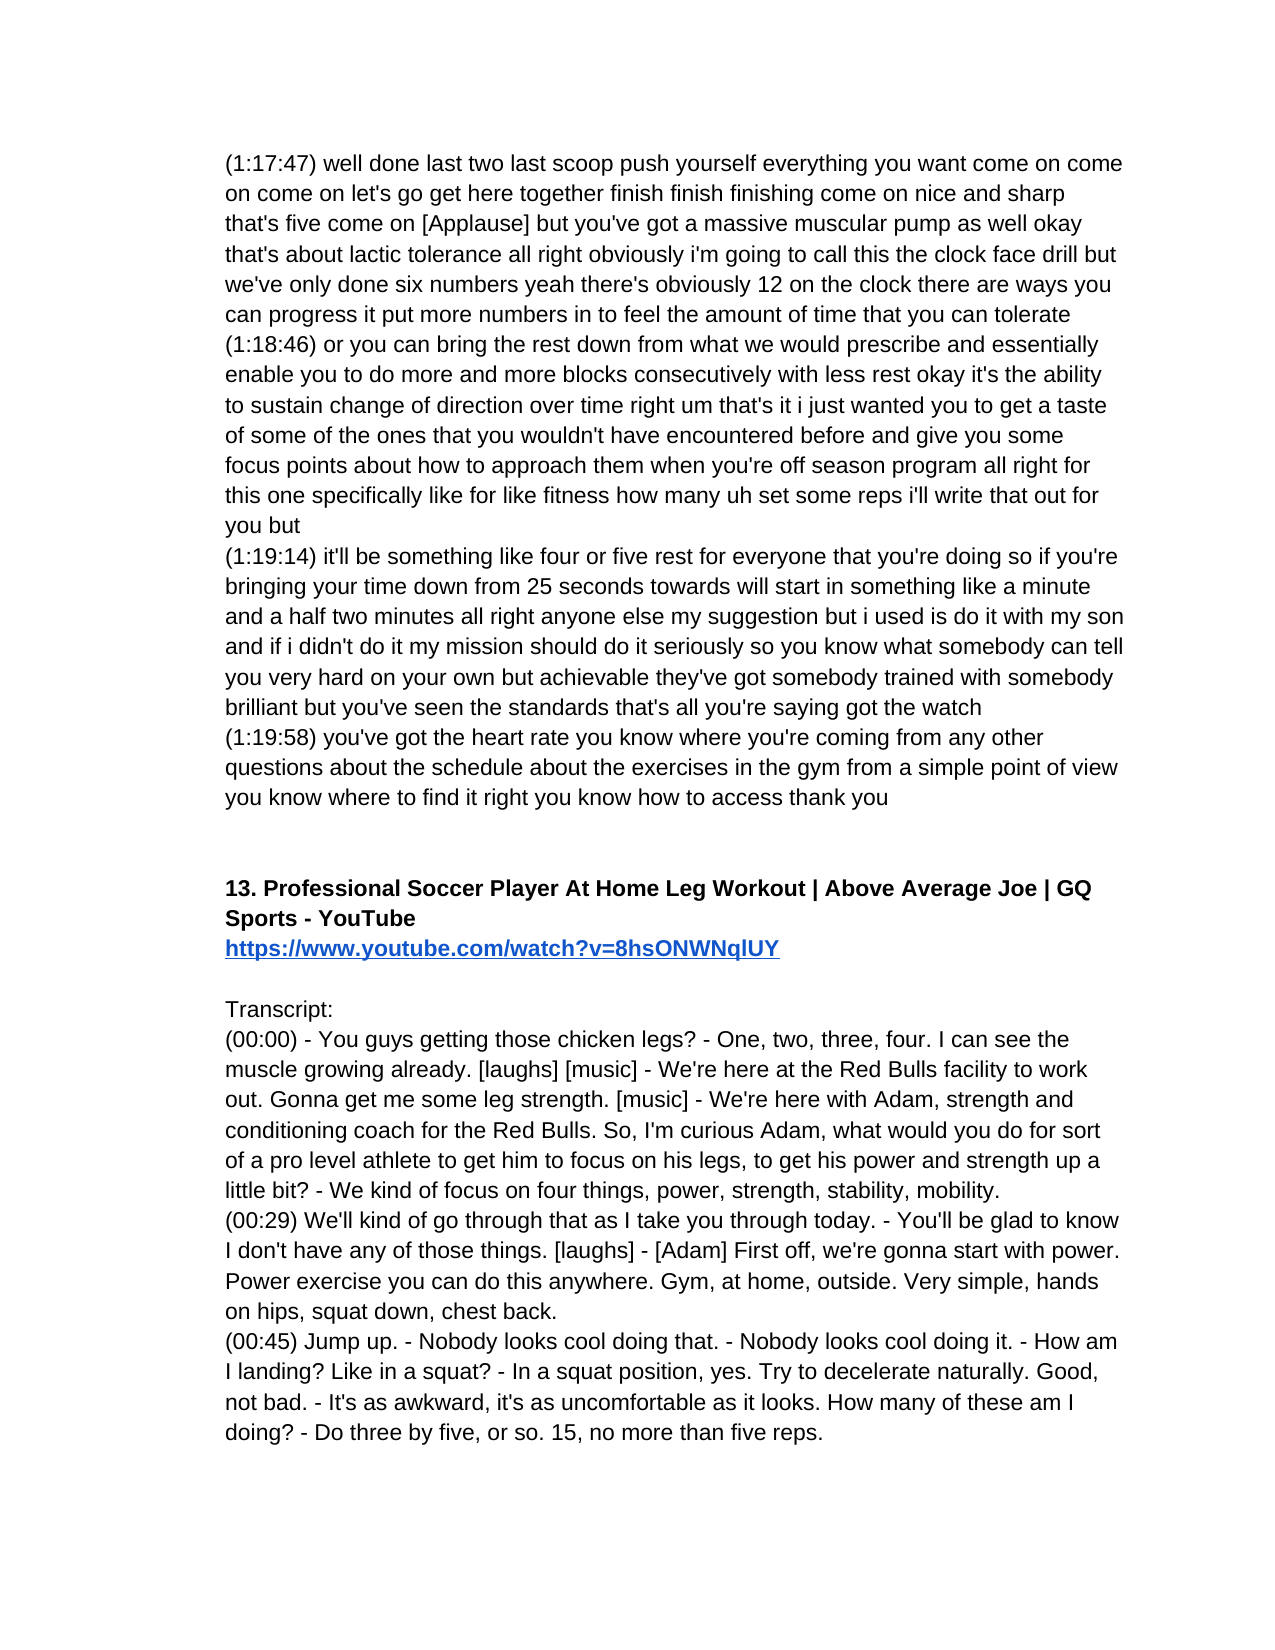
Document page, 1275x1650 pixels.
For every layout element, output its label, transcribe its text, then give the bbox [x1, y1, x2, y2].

text https://www.youtube.com/watch?v=8hsONWNqlUY [225, 935, 1125, 962]
text (00:00) - You guys getting those chicken legs? - One, two, three, four. I can see the muscle growing already. [laughs] [music] - We're here at the Red Bulls facility to work out. Gonna get me some leg strength. [music] - We're here with Adam, strength and conditioning coach for the Red Bulls. So, I'm curious Adam, what would you do for sort of a pro level athlete to get him to focus on his legs, to get his power and strength up a little bit? - We kind of focus on four things, power, strength, stability, mobility. [225, 1026, 1125, 1203]
text (1:18:46) or you can bring the rest down from what we would prescribe and essentially enable you to do more and more blocks consecutively with less rest okay it's the ability to sustain change of direction over time right um that's it i just wanted you to get a taste of some of the ones that you wouldn't have encountered before and give you some focus points about how to approach them when you're off season program all right for this one specifically like for like fitness how many uh set some reps i'll write that out for you but [225, 331, 1125, 539]
text (00:29) We'll kind of go through that as I take you through today. - You'll be glad to know I don't have any of those things. [laughs] - [Adam] First off, we're gonna start with power. Power exercise you can do this anywhere. Gym, at home, outside. Very simple, hands on hips, squat down, chest back. [225, 1207, 1125, 1324]
text (1:19:58) you've got the heart rate you know where you're coming from any other questions about the schedule about the exercises in the gym from a simple point of view you know where to find it right you know how to access thank you [225, 724, 1125, 811]
text (1:17:47) well done last two last scoop push yourself everything you want come on come on come on let's go get here together finish finish finishing come on nice and sharp that's five come on [Applause] but you've got a massive muscular pump as well okay that's about lactic tolerance all right obviously i'm going to call this the clock face drill but we've only done six numbers yeah there's obviously 12 on the clock there are ways you can progress it put more numbers in to feel the amount of time that you can tolerate [225, 150, 1125, 327]
text Transcript: [225, 996, 1125, 1022]
text 13. Professional Soccer Player At Home Leg Workout | Above Average Joe | GQ Sports - YouTube [225, 875, 1125, 932]
text (1:19:14) it'll be something like four or five rest for everyone that you're doing so if you're bringing your time down from 25 seconds towards will start in something like a minute and a half two minutes all right anyone else my suggestion but i used is do it with my son and if i didn't do it my mission should do it seriously so you know what somebody can tell you very hard on your own but achievable they've got somebody trained with somebody brilliant but you've seen the standards that's all you're saying got the watch [225, 543, 1125, 720]
text (00:45) Jump up. - Nobody looks cool doing that. - Nobody looks cool doing it. - How am I landing? Like in a squat? - In a squat position, yes. Try to decelerate naturally. Good, not bad. - It's as awkward, it's as uncomfortable as it looks. How many of these am I doing? - Do three by five, or so. 15, no more than five reps. [225, 1328, 1125, 1445]
